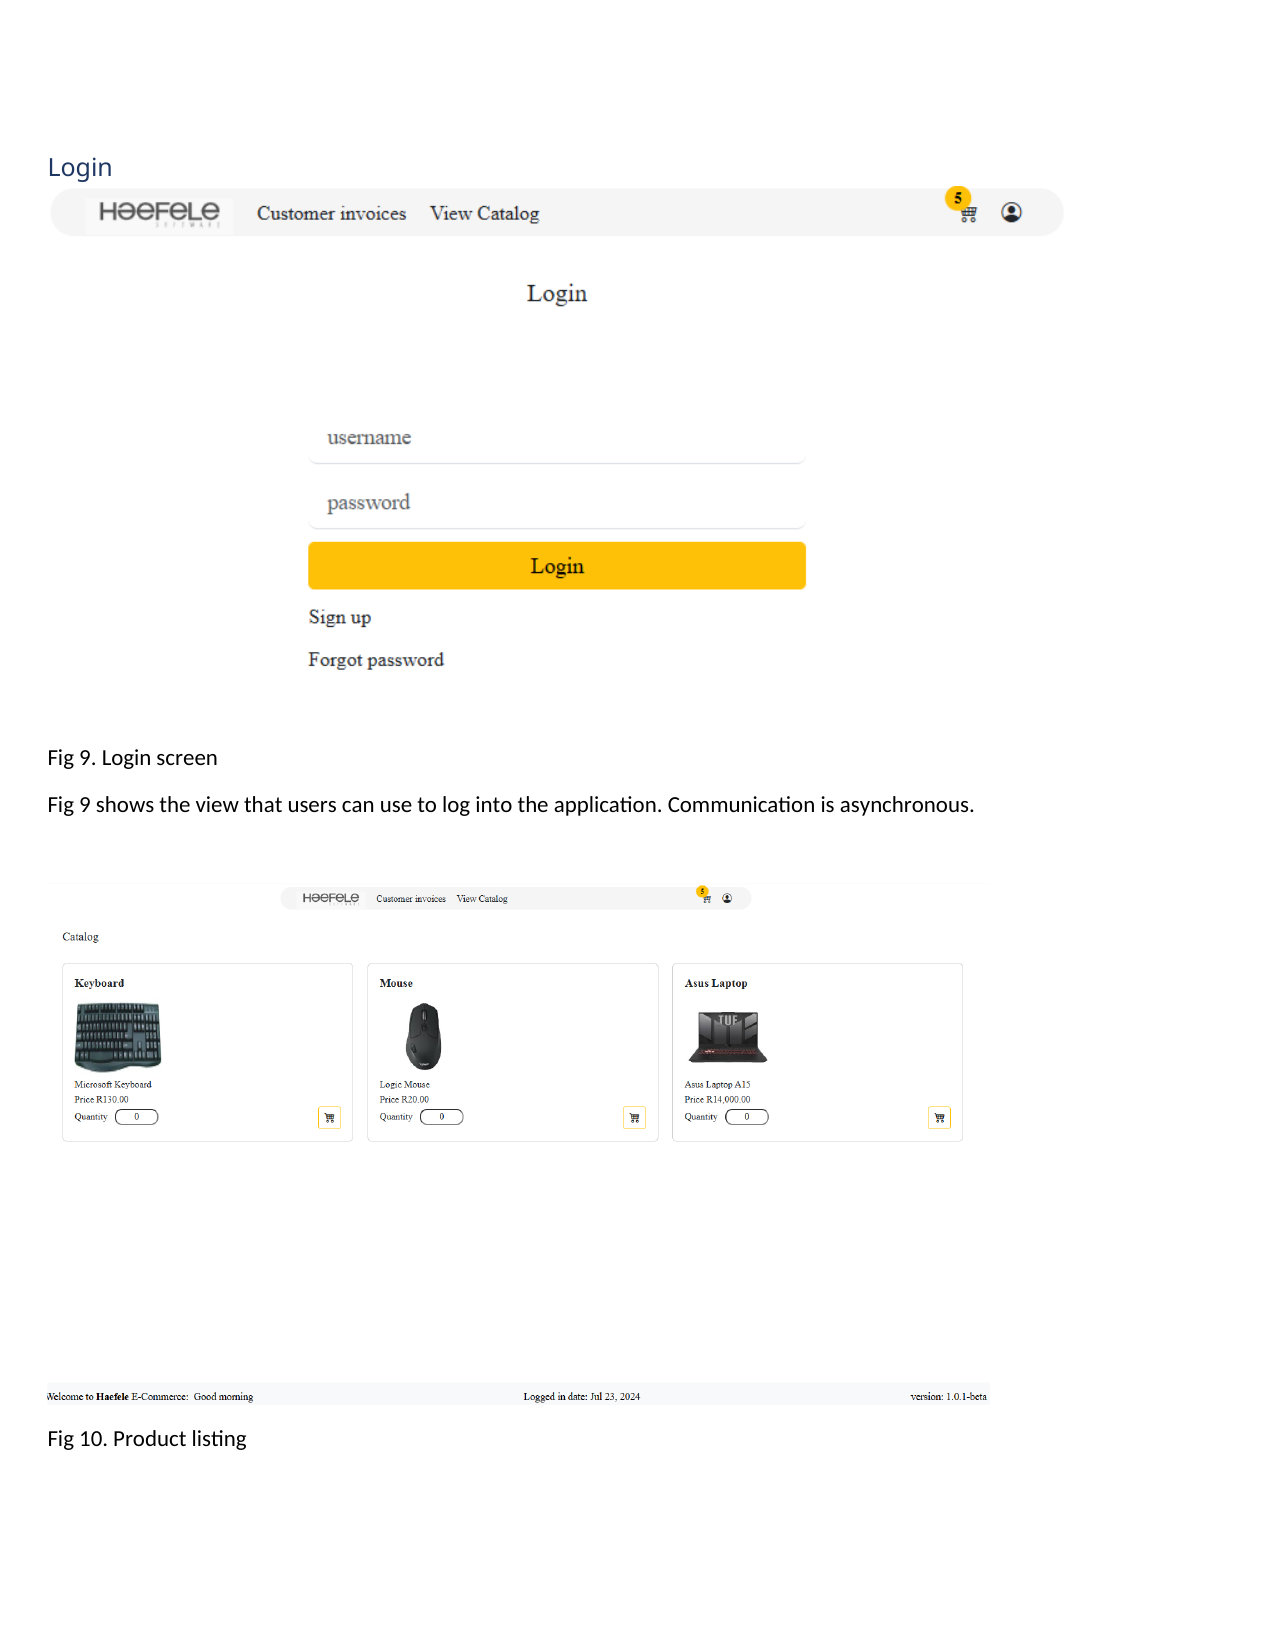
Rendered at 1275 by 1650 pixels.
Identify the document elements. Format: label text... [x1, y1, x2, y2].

text Fig 9. Login screen [47, 743, 1125, 771]
text Fig 9 shows the view that users can use to log into the application. Communication is asynchronous. [47, 790, 1125, 818]
subtitle Login [47, 150, 1125, 184]
picture [47, 883, 990, 1405]
picture [47, 186, 1070, 725]
text Fig 10. Product listing [47, 1424, 1125, 1452]
